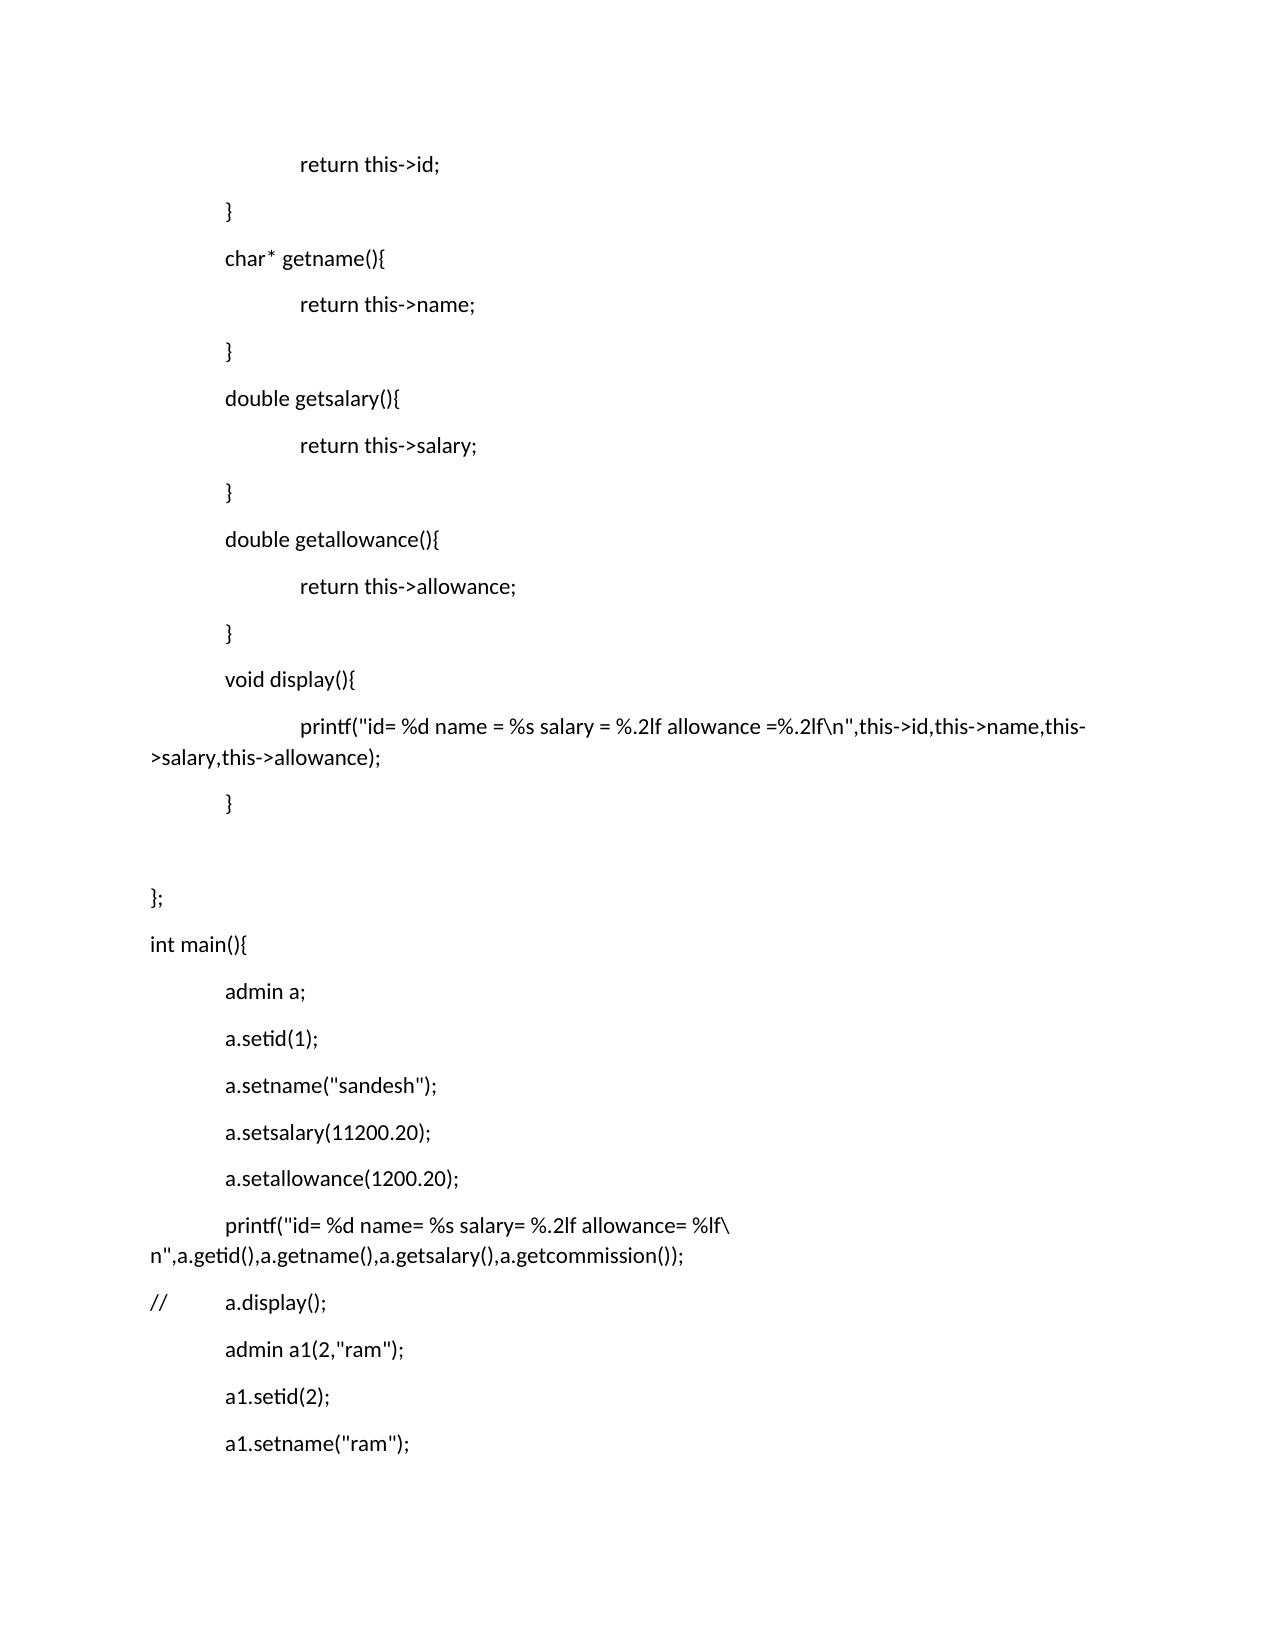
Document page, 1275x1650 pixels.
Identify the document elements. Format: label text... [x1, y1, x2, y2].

text a.setid(1); [150, 1024, 1125, 1052]
text a.setname("sandesh"); [150, 1071, 1125, 1099]
text printf("id= %d name = %s salary = %.2lf allowance =%.2lf\n",this->id,this->name,this->salary,this->allowance); [150, 712, 1125, 771]
text a1.setname("ram"); [150, 1429, 1125, 1457]
text // a.display(); [150, 1288, 1125, 1317]
text double getallowance(){ [150, 525, 1125, 553]
text admin a1(2,"ram"); [150, 1335, 1125, 1363]
text admin a; [150, 977, 1125, 1005]
text void display(){ [150, 666, 1125, 694]
text return this->id; [150, 150, 1125, 178]
text int main(){ [150, 930, 1125, 958]
text return this->salary; [150, 431, 1125, 459]
text a1.setid(2); [150, 1382, 1125, 1410]
text char* getname(){ [150, 244, 1125, 272]
text return this->allowance; [150, 572, 1125, 600]
text a.setallowance(1200.20); [150, 1164, 1125, 1193]
text } [150, 789, 1125, 818]
text return this->name; [150, 291, 1125, 319]
text printf("id= %d name= %s salary= %.2lf allowance= %lf\n",a.getid(),a.getname(),a.getsalary(),a.getcommission()); [150, 1211, 1125, 1270]
text } [150, 619, 1125, 647]
text } [150, 197, 1125, 225]
text } [150, 478, 1125, 506]
text } [150, 337, 1125, 366]
text }; [150, 883, 1125, 911]
text double getsalary(){ [150, 384, 1125, 412]
text a.setsalary(11200.20); [150, 1118, 1125, 1146]
